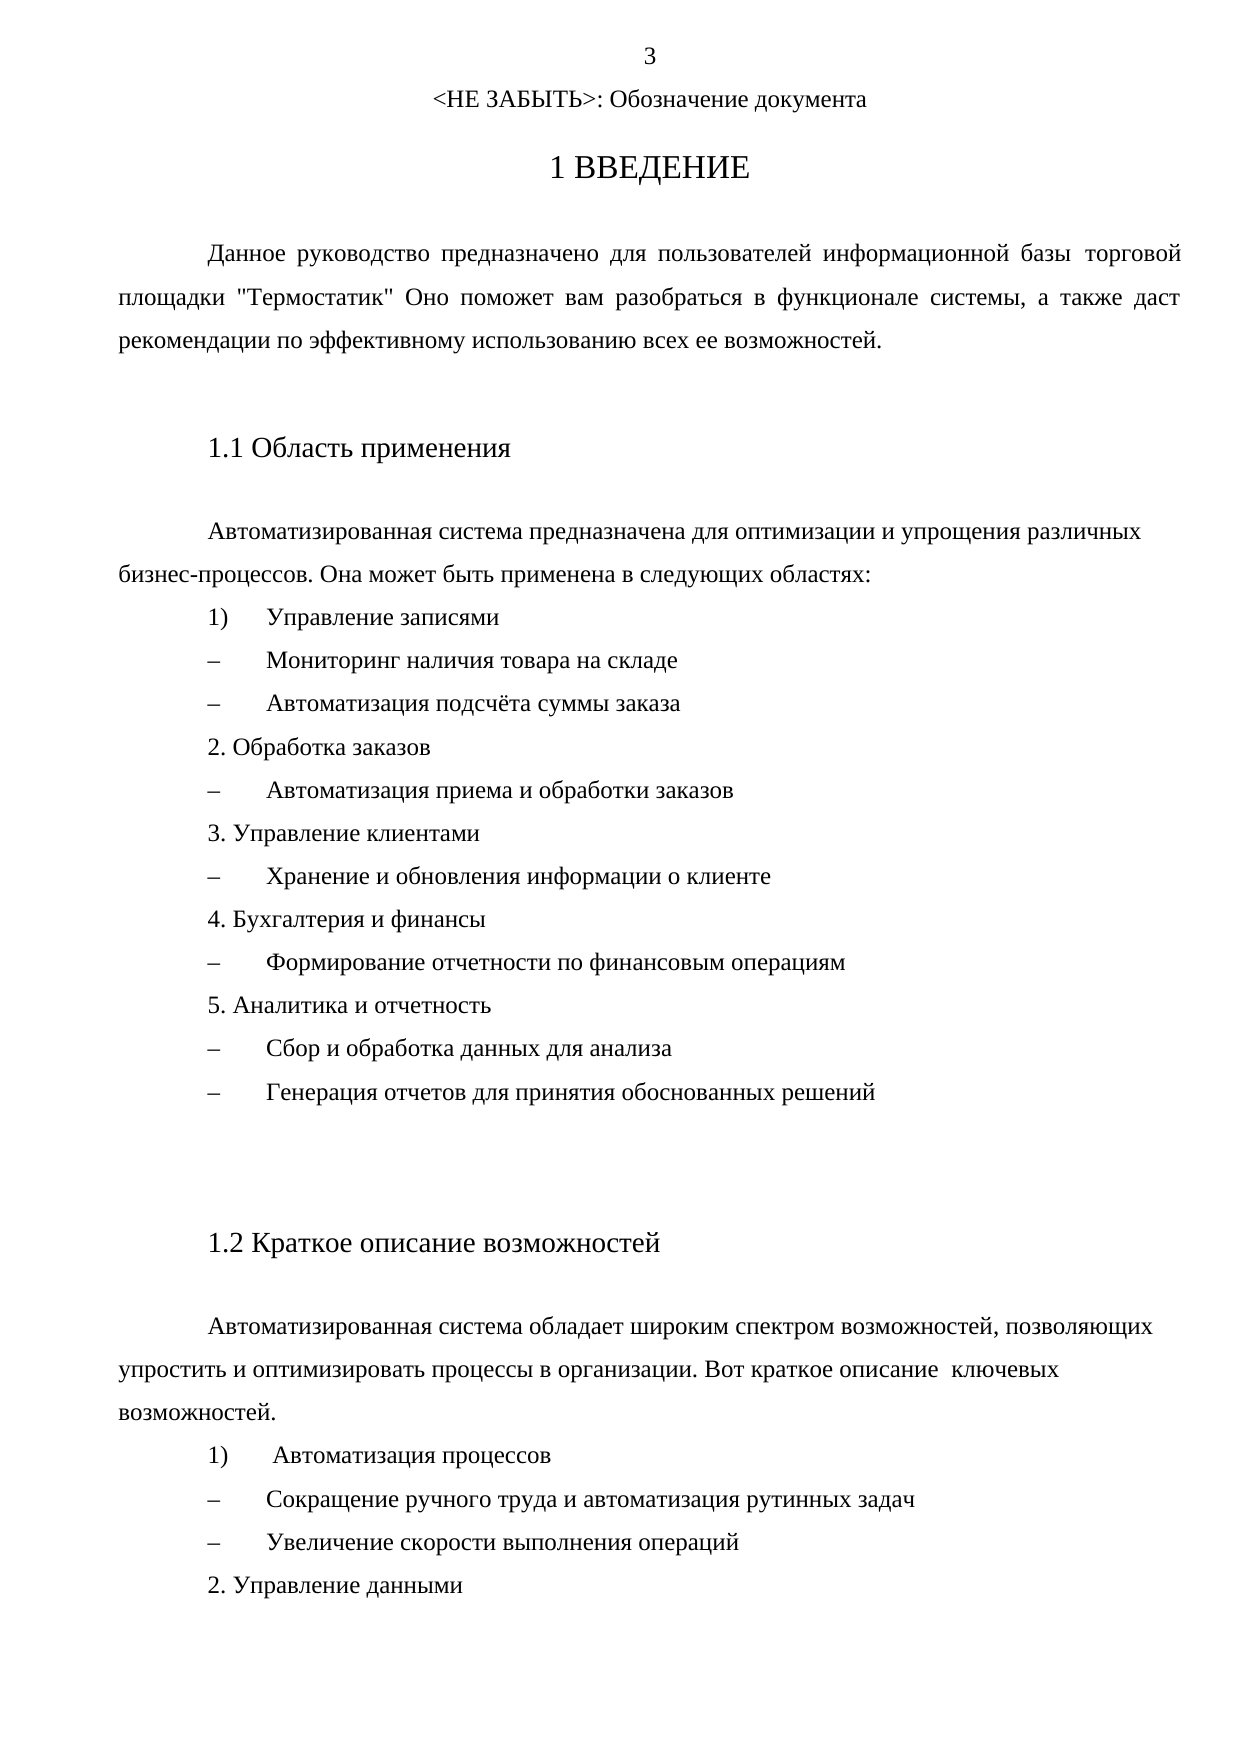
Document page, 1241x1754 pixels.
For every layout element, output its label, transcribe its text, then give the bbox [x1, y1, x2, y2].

text 4. Бухгалтерия и финансы [118, 904, 1181, 933]
text 2. Управление данными [118, 1570, 1181, 1599]
list Сбор и обработка данных для анализа [118, 1033, 1181, 1062]
list Сокращение ручного труда и автоматизация рутинных задач [118, 1484, 1181, 1512]
subtitle 1 ВВЕДЕНИЕ [118, 148, 1181, 186]
list Автоматизация приема и обработки заказов [118, 775, 1181, 803]
list Автоматизация процессов [118, 1441, 1181, 1469]
text Автоматизированная система предназначена для оптимизации и упрощения различных бизнес-процессов. Она может быть применена в следующих областях: [118, 516, 1181, 588]
subtitle 1.1 Область применения [118, 430, 1181, 464]
text Автоматизированная система обладает широким спектром возможностей, позволяющих упростить и оптимизировать процессы в организации. Вот краткое описание ключевых возможностей. [118, 1311, 1181, 1426]
text 2. Обработка заказов [118, 732, 1181, 760]
list Хранение и обновления информации о клиенте [118, 861, 1181, 890]
list Автоматизация подсчёта суммы заказа [118, 688, 1181, 717]
text 5. Аналитика и отчетность [118, 990, 1181, 1019]
list Управление записями [118, 602, 1181, 631]
subtitle 1.2 Краткое описание возможностей [118, 1225, 1181, 1259]
list Формирование отчетности по финансовым операциям [118, 947, 1181, 976]
list Генерация отчетов для принятия обоснованных решений [118, 1077, 1181, 1105]
list Увеличение скорости выполнения операций [118, 1527, 1181, 1556]
text Данное руководство предназначено для пользователей информационной базы торговой площадки "Термостатик" Оно поможет вам разобраться в функционале системы, а также даст рекомендации по эффективному использованию всех ее возможностей. [118, 238, 1181, 353]
list Мониторинг наличия товара на складе [118, 645, 1181, 674]
text 3. Управление клиентами [118, 818, 1181, 847]
